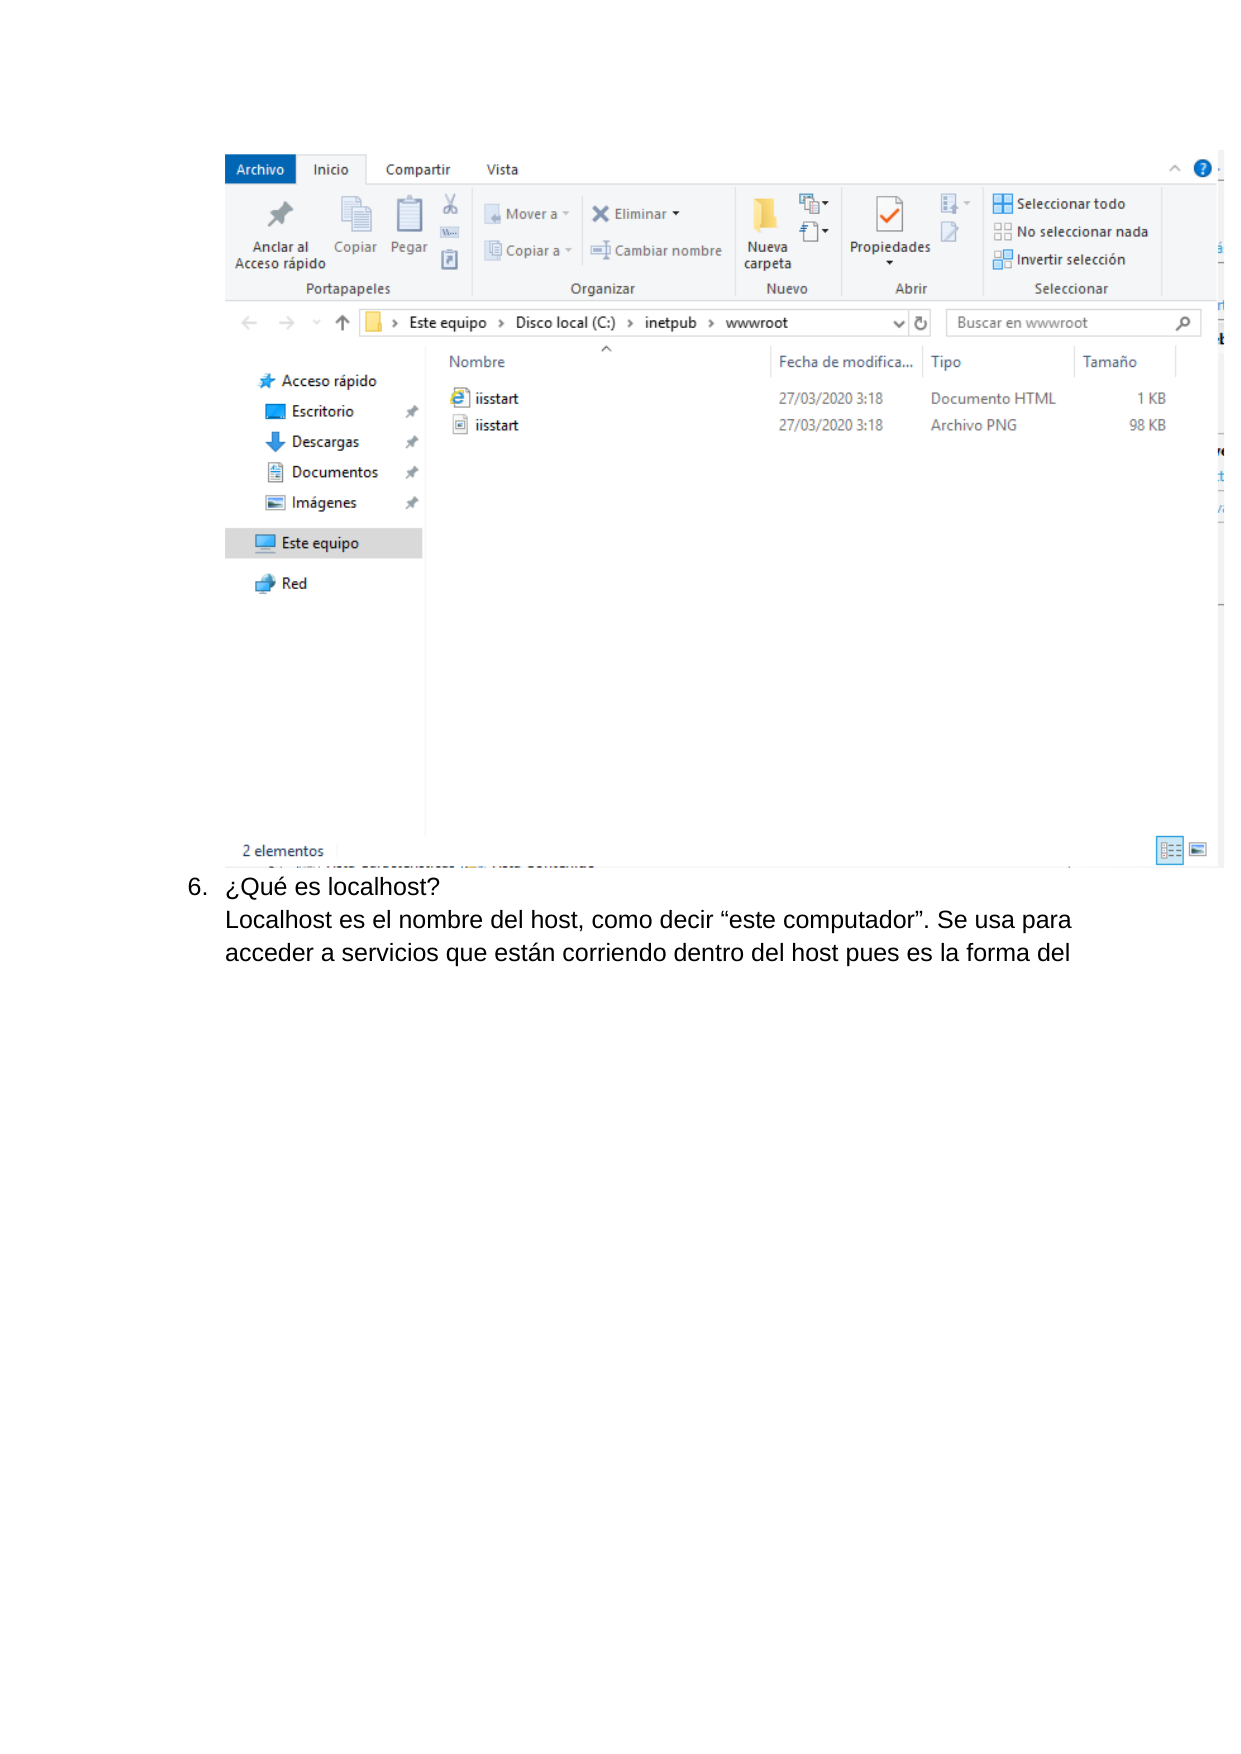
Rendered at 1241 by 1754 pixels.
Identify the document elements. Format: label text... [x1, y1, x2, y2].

list ¿Qué es localhost? [187, 872, 1090, 900]
picture [225, 150, 1225, 868]
text Localhost es el nombre del host, como decir “este computador”. Se usa para acceder a servicios que están corriendo dentro del host pues es la forma del sistema de referirse a sí mismo. [225, 904, 1090, 966]
